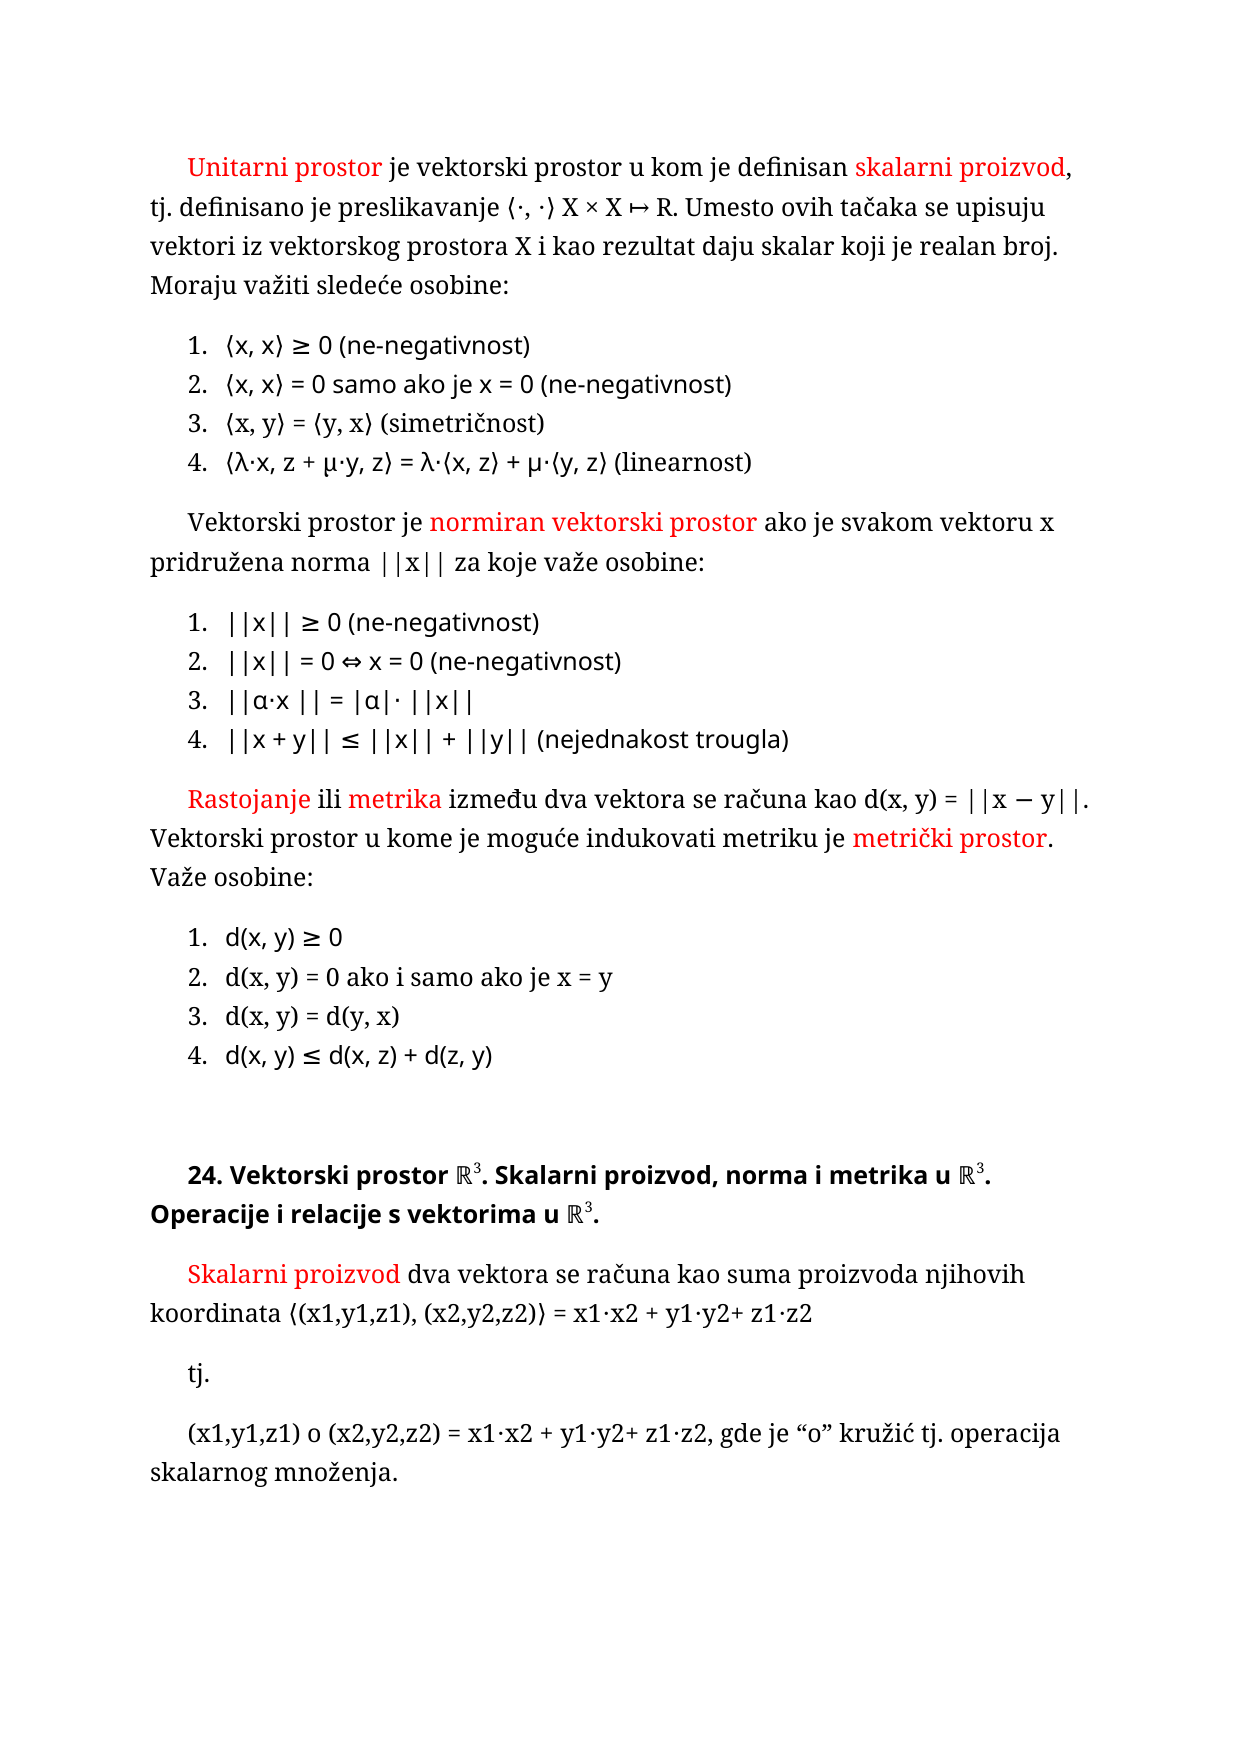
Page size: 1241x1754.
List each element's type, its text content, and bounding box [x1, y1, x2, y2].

text (x1,y1,z1) o (x2,y2,z2) = x1⋅x2 + y1⋅y2+ z1⋅z2, gde je “o” kružić tj. operacija skalarnog množenja. [150, 1416, 1090, 1489]
list ⟨λ⋅x, z + μ⋅y, z⟩ = λ⋅⟨x, z⟩ + μ⋅⟨y, z⟩ (linearnost) [187, 445, 1090, 479]
list ⟨x, y⟩ = ⟨y, x⟩ (simetričnost) [187, 406, 1090, 440]
list d(x, y) ≥ 0 [187, 920, 1090, 954]
list ||x + y|| ≤ ||x|| + ||y|| (nejednakost trougla) [187, 722, 1090, 756]
text Unitarni prostor je vektorski prostor u kom je definisan skalarni proizvod, tj. definisano je preslikavanje ⟨⋅, ⋅⟩ X × X ↦ R. Umesto ovih tačaka se upisuju vektori iz vektorskog prostora X i kao rezultat daju skalar koji je realan broj. Moraju važiti sledeće osobine: [150, 150, 1090, 302]
list ||x|| = 0 ⇔ x = 0 (ne-negativnost) [187, 643, 1090, 677]
text tj. [150, 1356, 1090, 1390]
list ⟨x, x⟩ ≥ 0 (ne-negativnost) [187, 327, 1090, 362]
text 24. Vektorski prostor ℝ3. Skalarni proizvod, norma i metrika u ℝ3. Operacije i relacije s vektorima u ℝ3. [150, 1157, 1090, 1231]
list ||x|| ≥ 0 (ne-negativnost) [187, 604, 1090, 638]
list ||α⋅x || = |α|⋅ ||x|| [187, 682, 1090, 717]
text Skalarni proizvod dva vektora se računa kao suma proizvoda njihovih koordinata ⟨(x1,y1,z1), (x2,y2,z2)⟩ = x1⋅x2 + y1⋅y2+ z1⋅z2 [150, 1257, 1090, 1330]
list d(x, y) = d(y, x) [187, 998, 1090, 1032]
list d(x, y) = 0 ako i samo ako je x = y [187, 959, 1090, 993]
list ⟨x, x⟩ = 0 samo ako je x = 0 (ne-negativnost) [187, 367, 1090, 401]
text Vektorski prostor je normiran vektorski prostor ako je svakom vektoru x pridružena norma ||x|| za koje važe osobine: [150, 505, 1090, 578]
text Rastojanje ili metrika između dva vektora se računa kao d(x, y) = ||x − y||. Vektorski prostor u kome je moguće indukovati metriku je metrički prostor. Važe osobine: [150, 782, 1090, 894]
list d(x, y) ≤ d(x, z) + d(z, y) [187, 1037, 1090, 1072]
